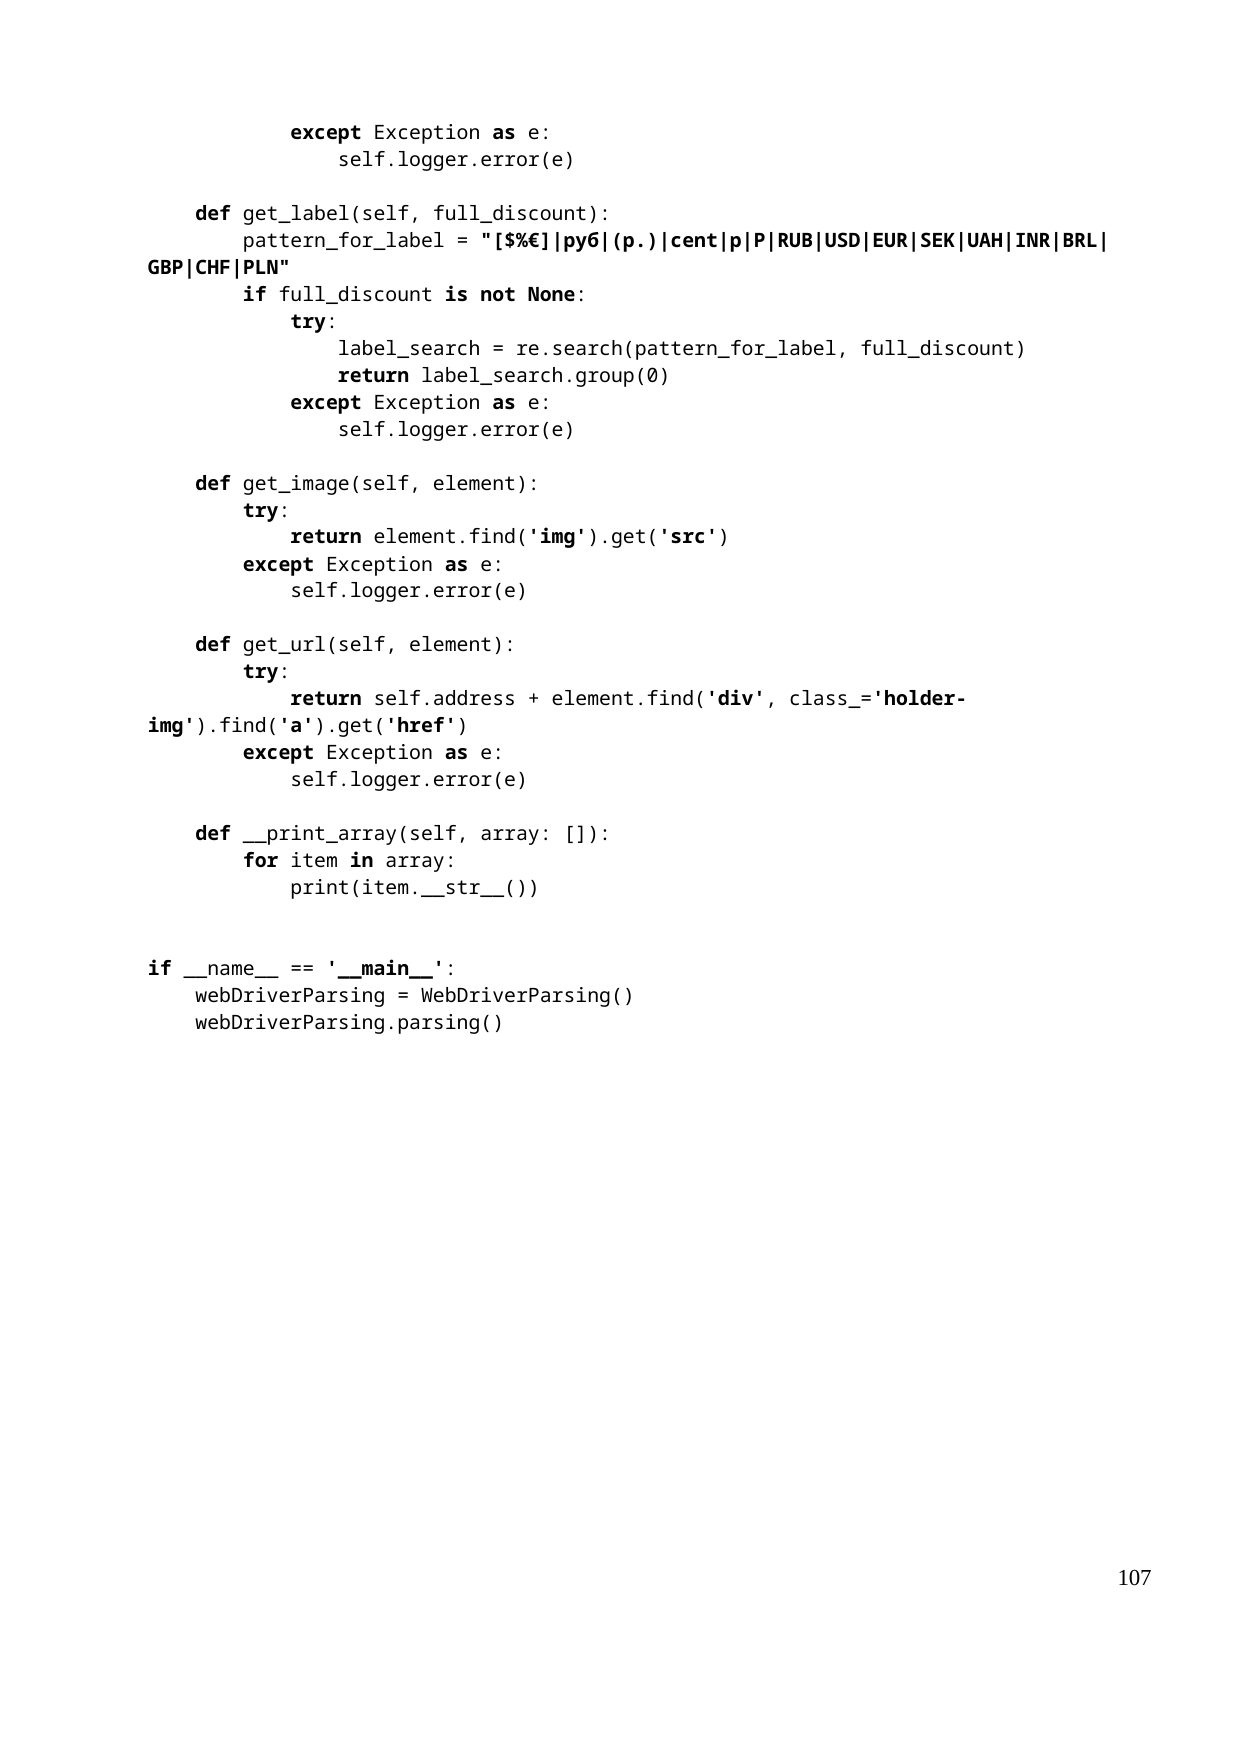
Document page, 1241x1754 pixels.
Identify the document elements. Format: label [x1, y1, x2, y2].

text [148, 118, 1152, 1035]
